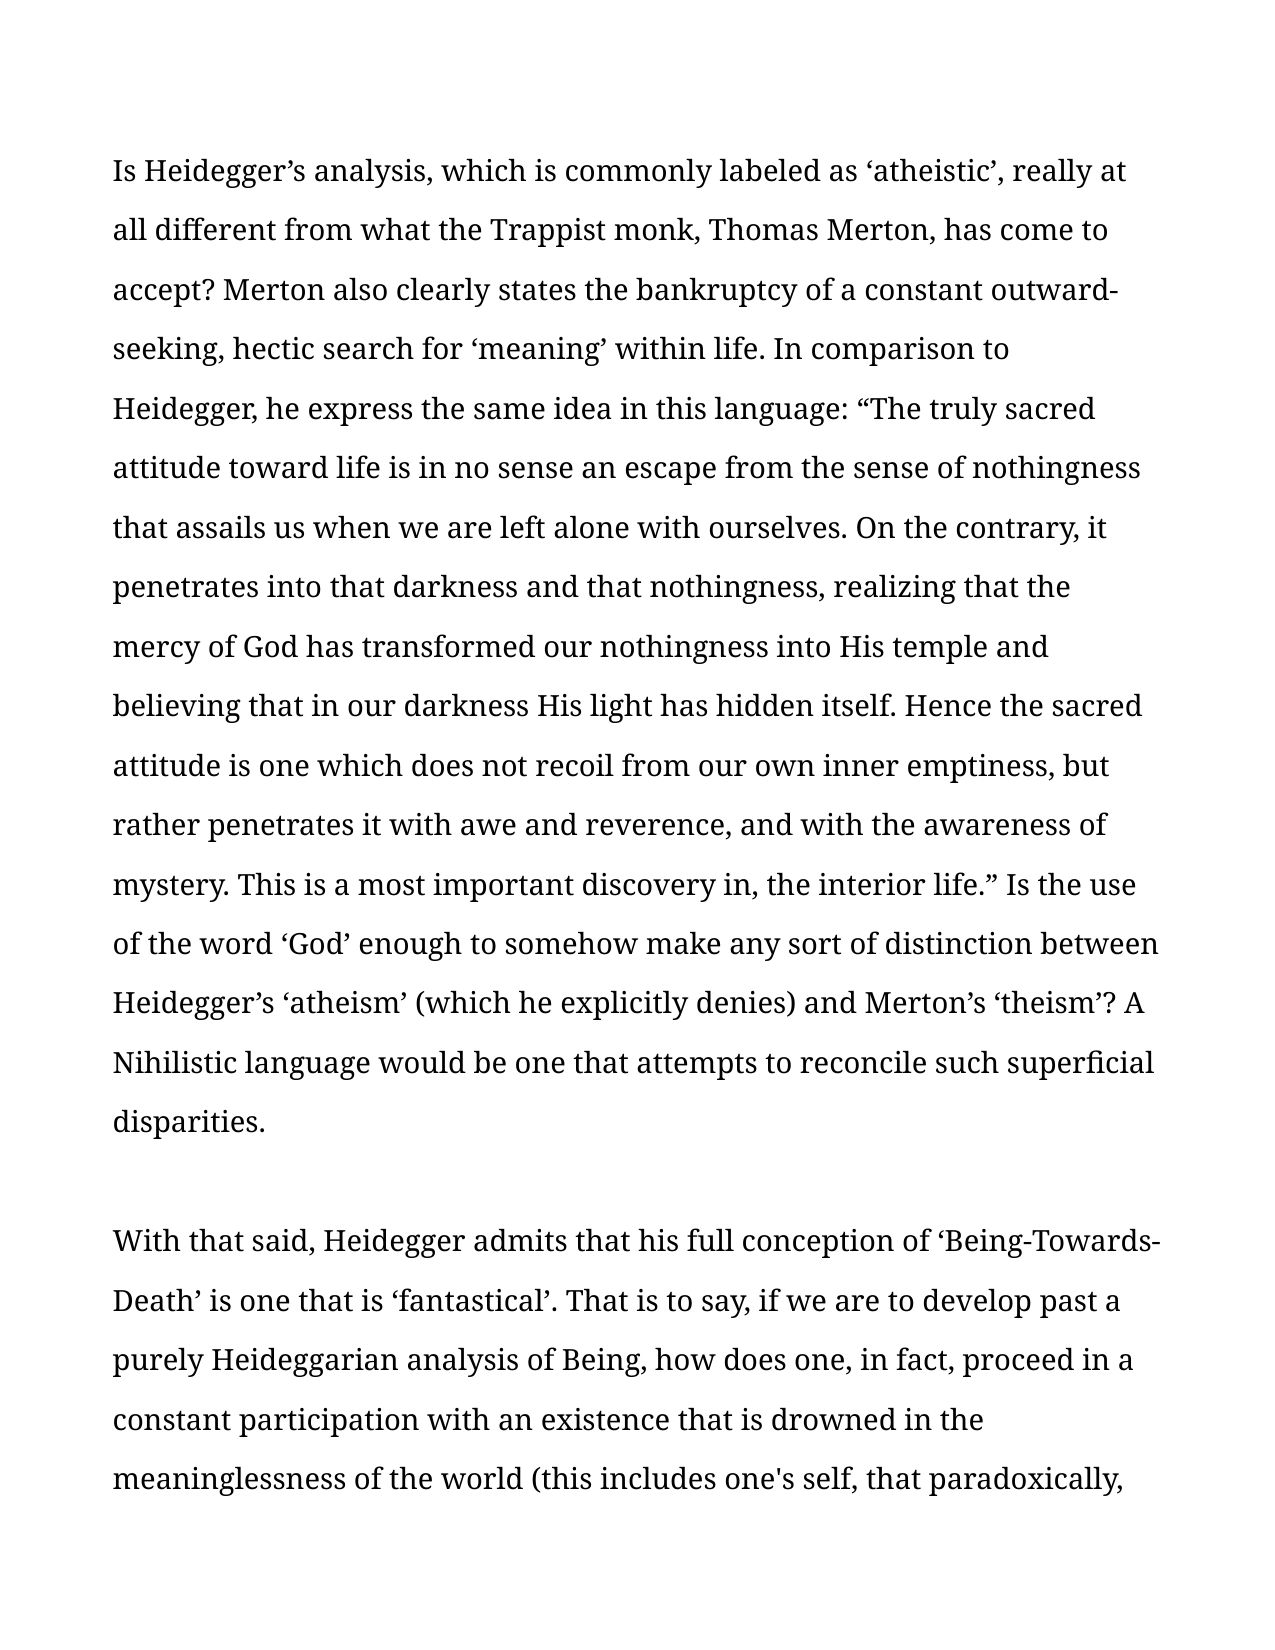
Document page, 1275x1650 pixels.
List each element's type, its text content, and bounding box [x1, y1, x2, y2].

text Is Heidegger’s analysis, which is commonly labeled as ‘atheistic’, really at all different from what the Trappist monk, Thomas Merton, has come to accept? Merton also clearly states the bankruptcy of a constant outward-seeking, hectic search for ‘meaning’ within life. In comparison to Heidegger, he express the same idea in this language: “The truly sacred attitude toward life is in no sense an escape from the sense of nothingness that assails us when we are left alone with ourselves. On the contrary, it penetrates into that darkness and that nothingness, realizing that the mercy of God has transformed our nothingness into His temple and believing that in our darkness His light has hidden itself. Hence the sacred attitude is one which does not recoil from our own inner emptiness, but rather penetrates it with awe and reverence, and with the awareness of mystery. This is a most important discovery in, the interior life.” Is the use of the word ‘God’ enough to somehow make any sort of distinction between Heidegger’s ‘atheism’ (which he explicitly denies) and Merton’s ‘theism’? A Nihilistic language would be one that attempts to reconcile such superficial disparities. [112, 150, 1162, 1141]
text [112, 1221, 1162, 1498]
